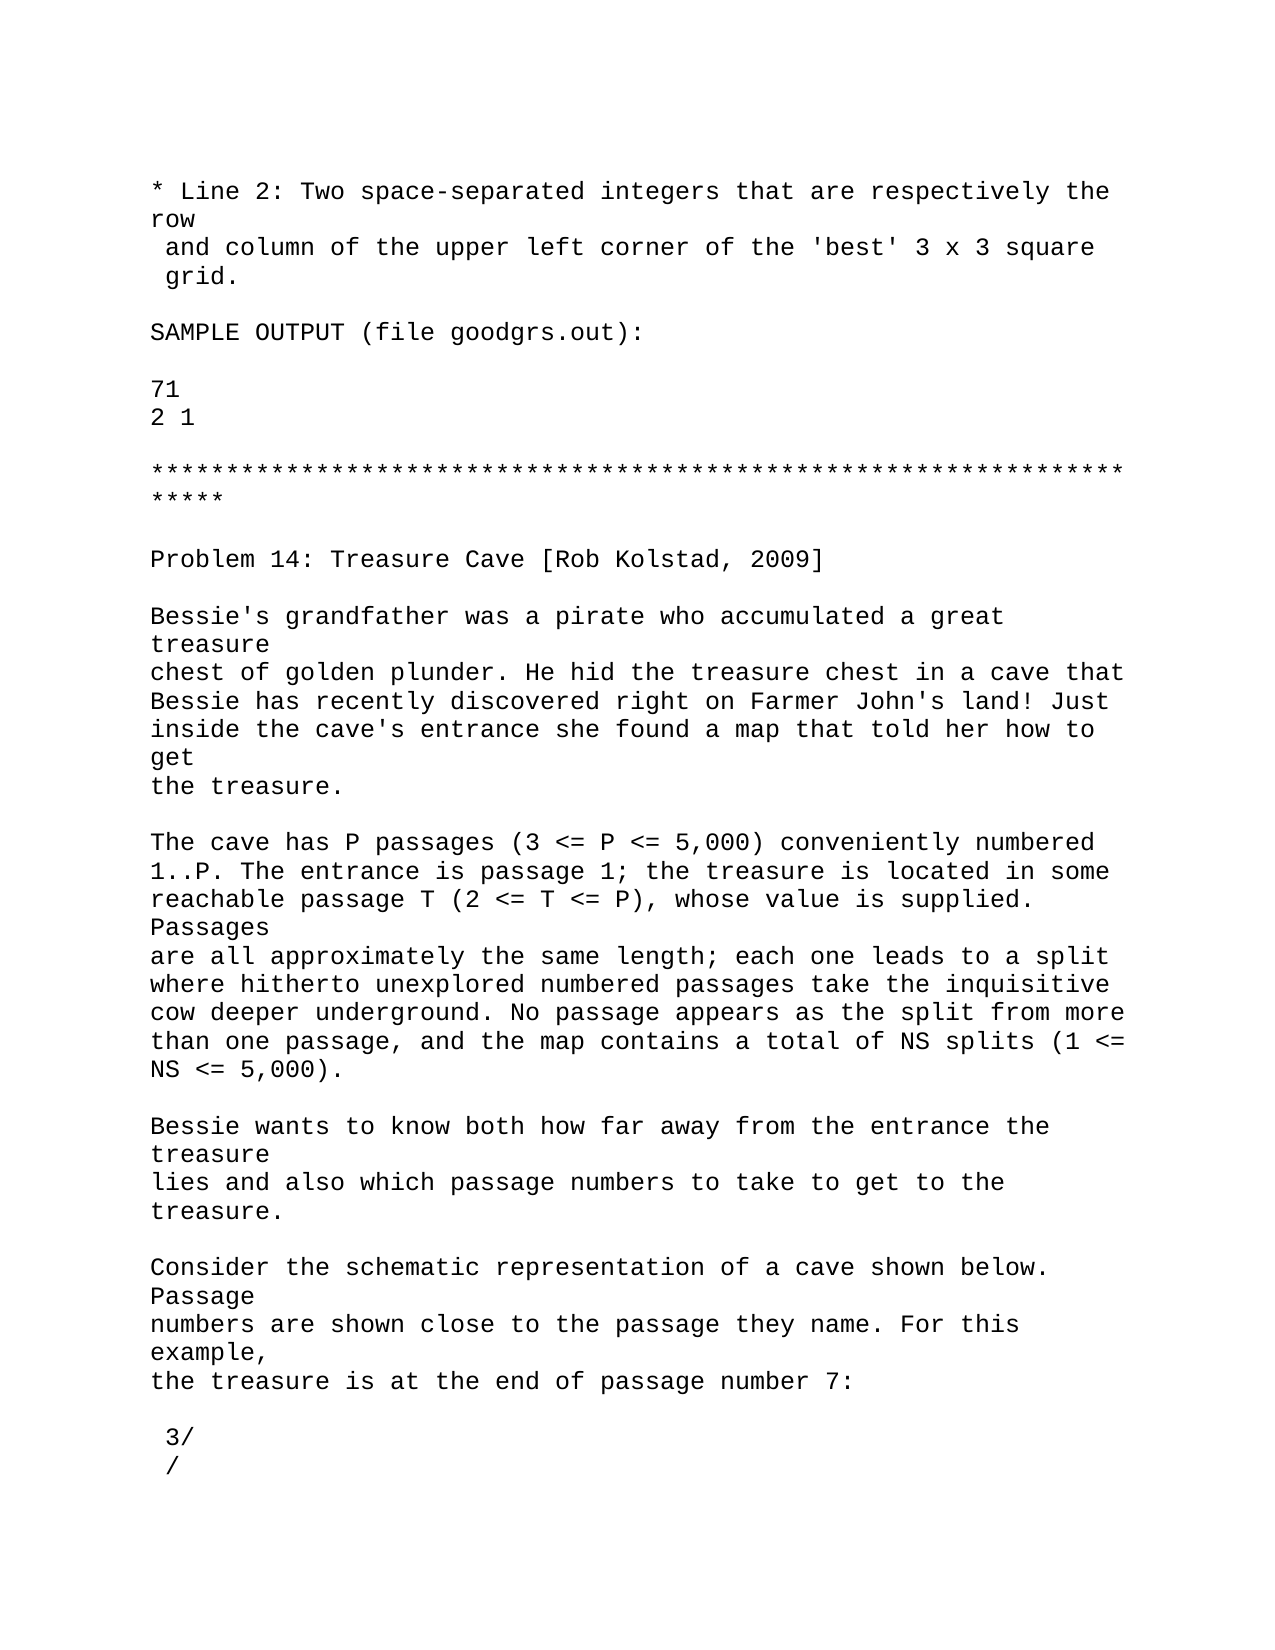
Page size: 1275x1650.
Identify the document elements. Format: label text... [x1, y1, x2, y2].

text SAMPLE OUTPUT (file goodgrs.out): [150, 320, 1125, 348]
text NS <= 5,000). [150, 1057, 1125, 1085]
text The cave has P passages (3 <= P <= 5,000) conveniently numbered [150, 830, 1125, 858]
text and column of the upper left corner of the 'best' 3 x 3 square [150, 235, 1125, 263]
text lies and also which passage numbers to take to get to the treasure. [150, 1170, 1125, 1227]
text Bessie wants to know both how far away from the entrance the treasure [150, 1113, 1125, 1170]
text 2 1 [150, 405, 1125, 433]
text inside the cave's entrance she found a map that told her how to get [150, 717, 1125, 773]
text chest of golden plunder. He hid the treasure chest in a cave that [150, 660, 1125, 688]
text Problem 14: Treasure Cave [Rob Kolstad, 2009] [150, 547, 1125, 575]
text ********************************************************************** [150, 462, 1125, 518]
text than one passage, and the map contains a total of NS splits (1 <= [150, 1028, 1125, 1057]
text where hitherto unexplored numbered passages take the inquisitive [150, 972, 1125, 1000]
text 71 [150, 377, 1125, 405]
text 1..P. The entrance is passage 1; the treasure is located in some [150, 858, 1125, 887]
text numbers are shown close to the passage they name. For this example, [150, 1312, 1125, 1368]
text Bessie has recently discovered right on Farmer John's land! Just [150, 688, 1125, 717]
text reachable passage T (2 <= T <= P), whose value is supplied. Passages [150, 887, 1125, 943]
text the treasure. [150, 773, 1125, 802]
text / [150, 1453, 1125, 1482]
text grid. [150, 263, 1125, 292]
text are all approximately the same length; each one leads to a split [150, 943, 1125, 972]
text the treasure is at the end of passage number 7: [150, 1368, 1125, 1397]
text cow deeper underground. No passage appears as the split from more [150, 1000, 1125, 1028]
text * Line 2: Two space-separated integers that are respectively the row [150, 178, 1125, 235]
text 3/ [150, 1425, 1125, 1453]
text Consider the schematic representation of a cave shown below. Passage [150, 1255, 1125, 1312]
text Bessie's grandfather was a pirate who accumulated a great treasure [150, 603, 1125, 660]
